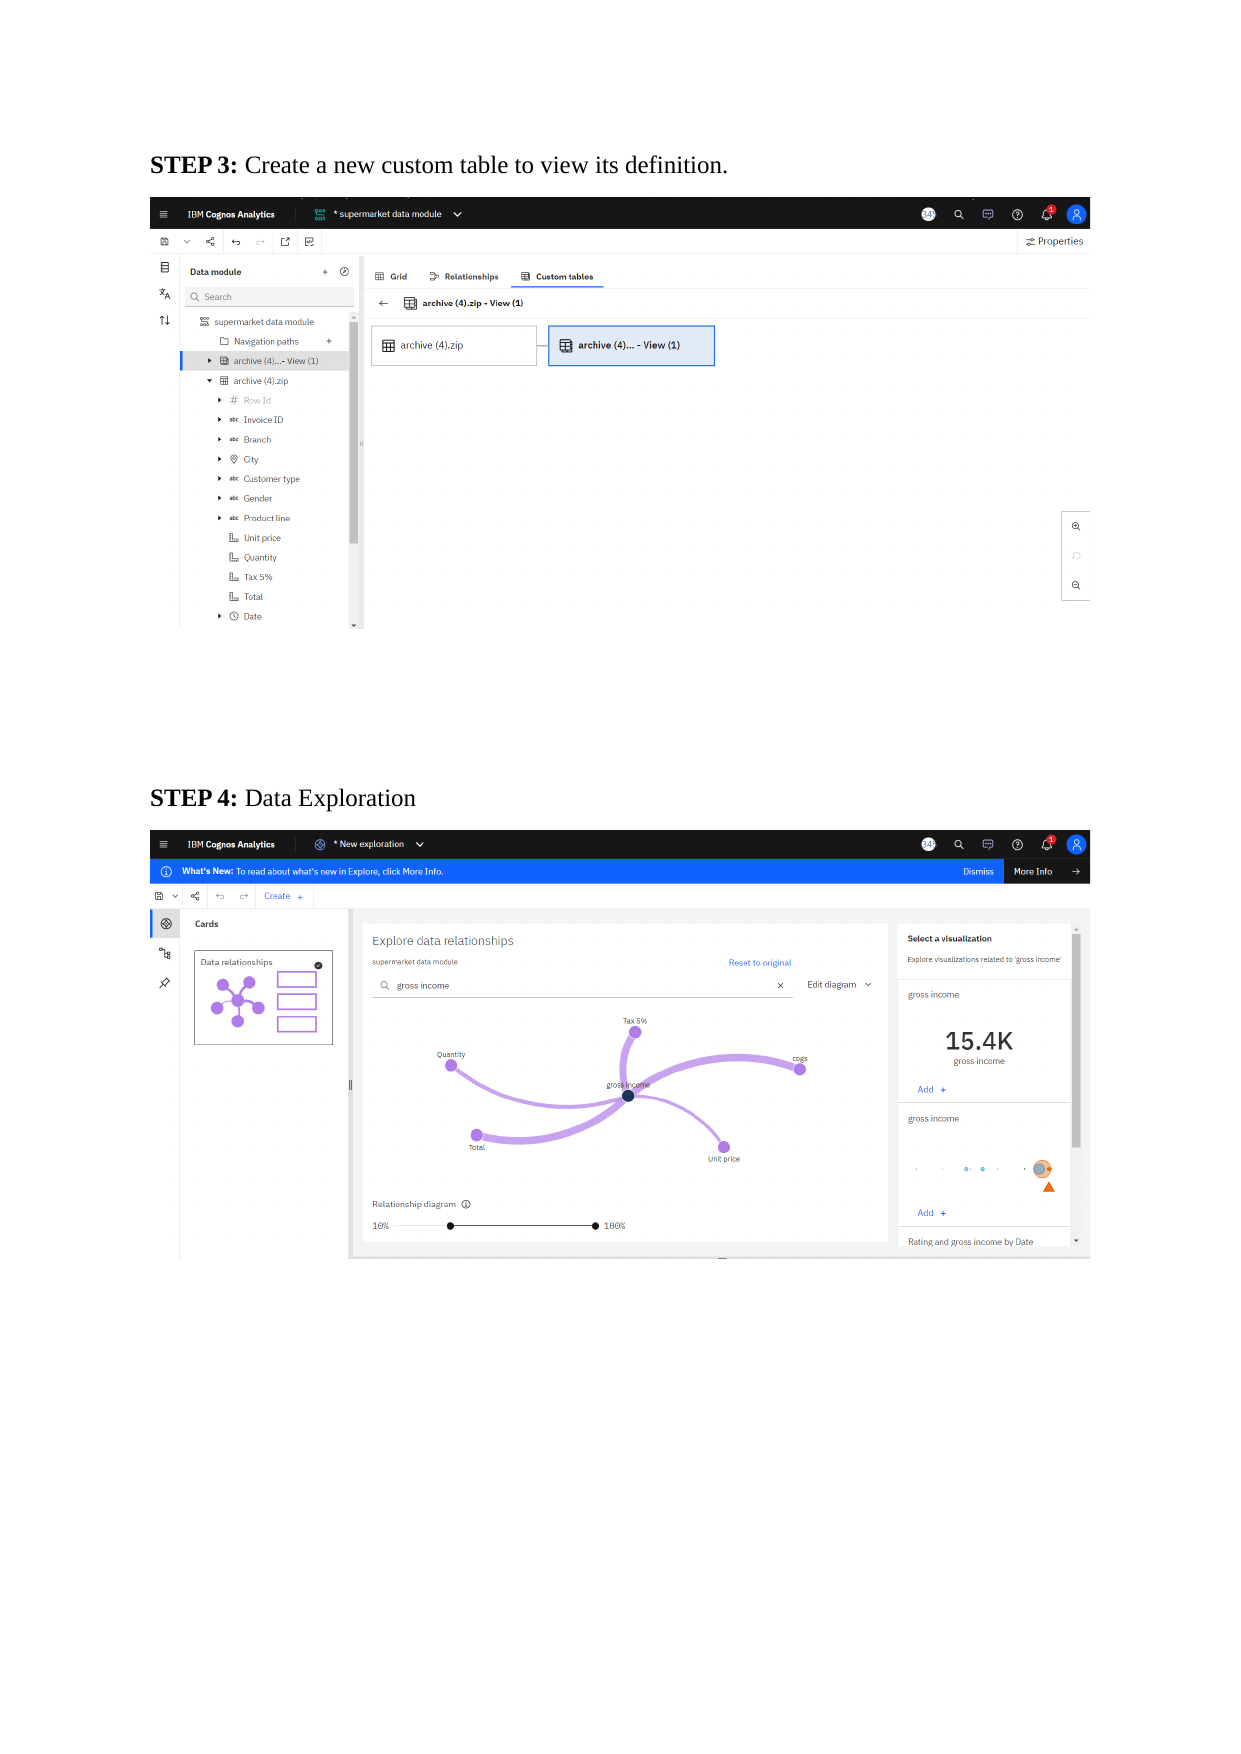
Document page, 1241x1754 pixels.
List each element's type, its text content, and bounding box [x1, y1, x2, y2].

text STEP 4: Data Exploration [150, 783, 1090, 812]
picture [150, 830, 1091, 1259]
text STEP 3: Create a new custom table to view its definition. [150, 150, 1090, 179]
picture [150, 197, 1091, 629]
